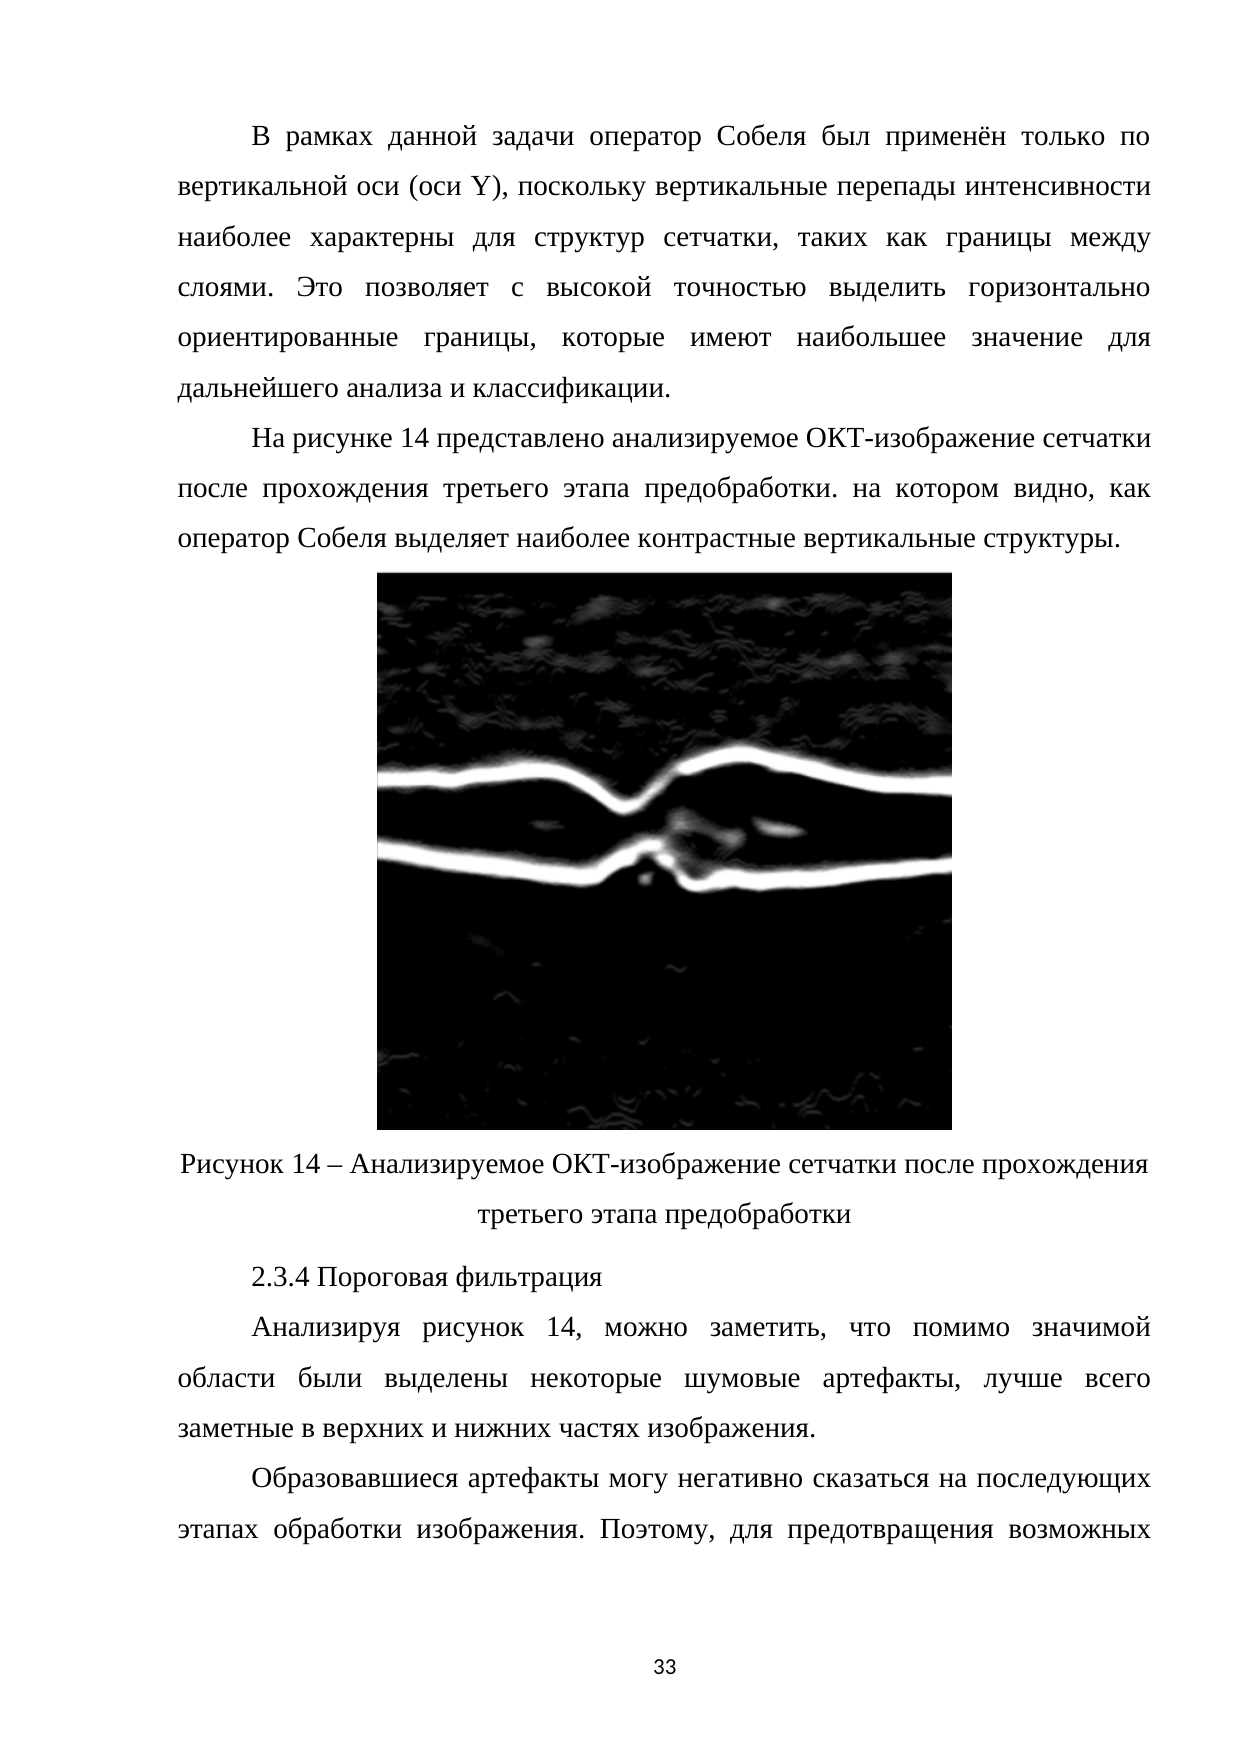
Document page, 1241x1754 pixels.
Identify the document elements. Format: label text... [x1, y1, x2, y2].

picture [377, 571, 952, 1130]
text Рисунок 14 – Анализируемое ОКТ-изображение сетчатки после прохождения третьего этапа предобработки [177, 1146, 1152, 1230]
subtitle Пороговая фильтрация [177, 1259, 1152, 1293]
text Анализируя рисунок 14, можно заметить, что помимо значимой области были выделены некоторые шумовые артефакты, лучше всего заметные в верхних и нижних частях изображения. [177, 1309, 1152, 1444]
text На рисунке 14 представлено анализируемое ОКТ-изображение сетчатки после прохождения третьего этапа предобработки. на котором видно, как оператор Собеля выделяет наиболее контрастные вертикальные структуры. [177, 420, 1152, 554]
text В рамках данной задачи оператор Собеля был применён только по вертикальной оси (оси Y), поскольку вертикальные перепады интенсивности наиболее характерны для структур сетчатки, таких как границы между слоями. Это позволяет с высокой точностью выделить горизонтально ориентированные границы, которые имеют наибольшее значение для дальнейшего анализа и классификации. [177, 118, 1152, 403]
